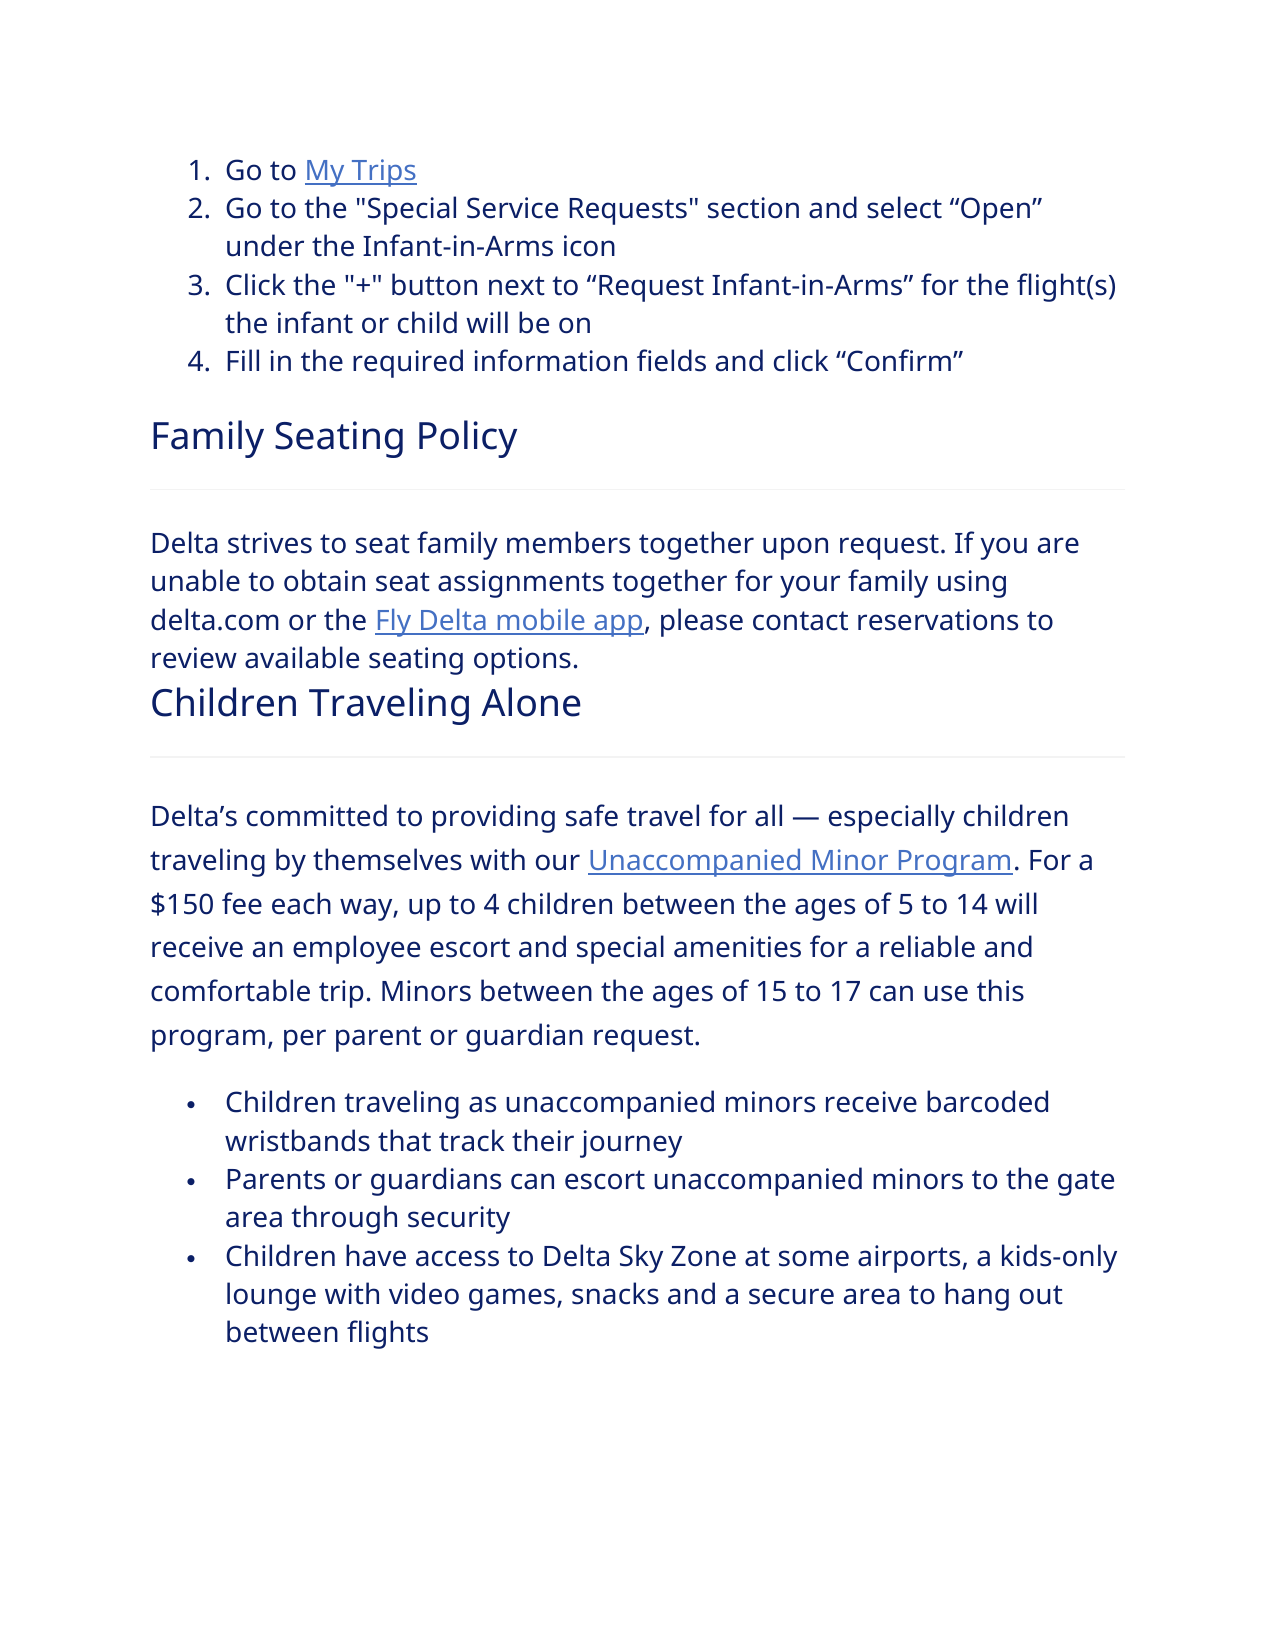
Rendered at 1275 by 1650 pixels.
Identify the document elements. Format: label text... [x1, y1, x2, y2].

text Delta’s committed to providing safe travel for all — especially children traveling by themselves with our Unaccompanied Minor Program. For a $150 fee each way, up to 4 children between the ages of 5 to 14 will receive an employee escort and special amenities for a reliable and comfortable trip. Minors between the ages of 15 to 17 can use this program, per parent or guardian request. [150, 791, 1125, 1053]
list Parents or guardians can escort unaccompanied minors to the gate area through security [187, 1159, 1125, 1236]
list Click the "+" button next to “Request Infant-in-Arms” for the flight(s) the infant or child will be on [187, 265, 1125, 342]
text Delta strives to seat family members together upon request. If you are unable to obtain seat assignments together for your family using delta.com or the Fly Delta mobile app, please contact reservations to review available seating options. [150, 523, 1125, 677]
text Children Traveling Alone [150, 677, 1125, 728]
list Fill in the required information fields and click “Confirm” [187, 342, 1125, 380]
list Go to My Trips [187, 150, 1125, 188]
list Children traveling as unaccompanied minors receive barcoded wristbands that track their journey [187, 1083, 1125, 1159]
text Family Seating Policy [150, 409, 1125, 460]
list Children have access to Delta Sky Zone at some airports, a kids-only lounge with video games, snacks and a secure area to hang out between flights [187, 1236, 1125, 1351]
list Go to the "Special Service Requests" section and select “Open” under the Infant-in-Arms icon [187, 188, 1125, 265]
